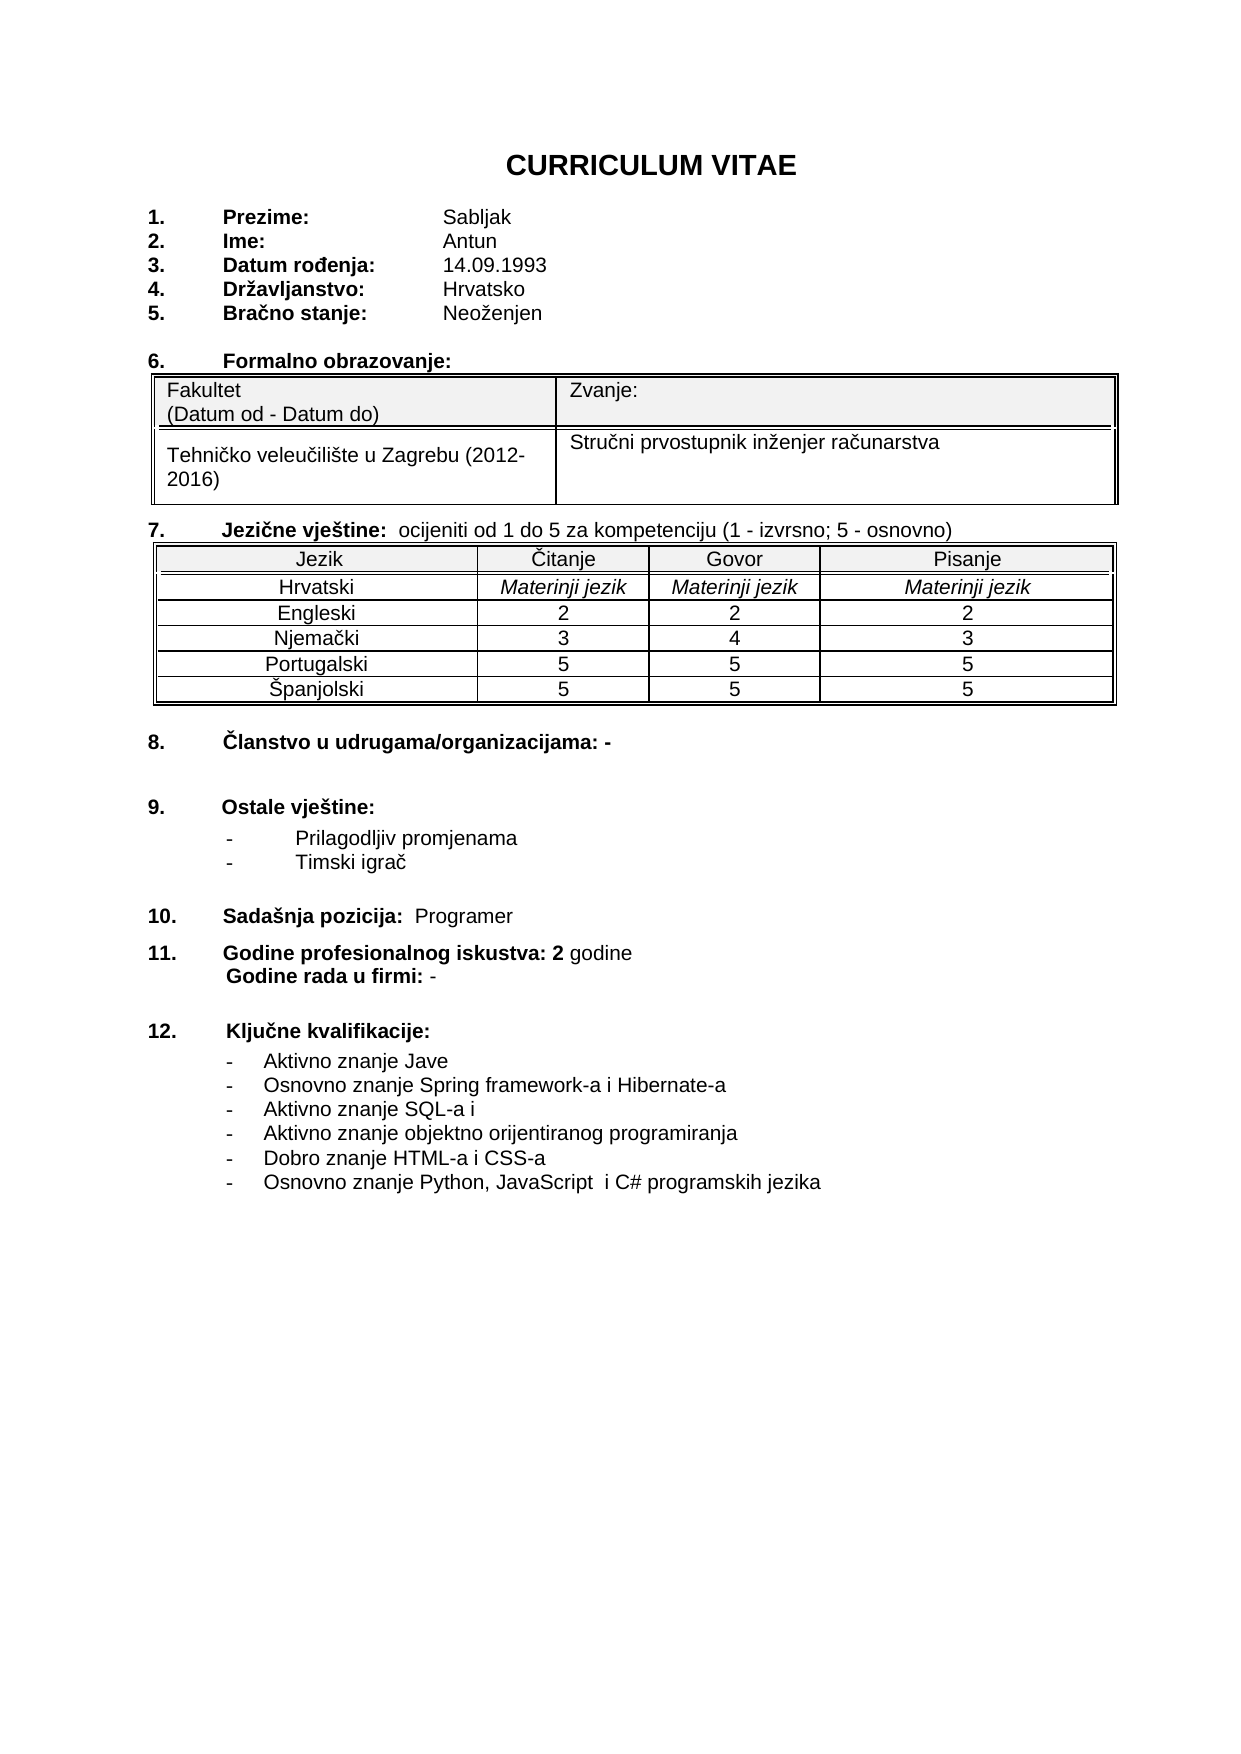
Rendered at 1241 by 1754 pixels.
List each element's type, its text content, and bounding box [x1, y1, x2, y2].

table_cell 3 [478, 626, 648, 650]
table_header Govor [650, 547, 819, 571]
table_cell Tehničko veleučilište u Zagrebu (2012-2016) [153, 425, 555, 504]
table_cell Materinji jezik [821, 571, 1115, 599]
text 8. Članstvo u udrugama/organizacijama: - [148, 730, 1122, 754]
list Godine profesionalnog iskustva: 2 godine [148, 940, 1122, 964]
table_cell 2 [650, 601, 819, 625]
table_cell Stručni prvostupnik inženjer računarstva [557, 425, 1117, 504]
list Ključne kvalifikacije: [148, 1018, 1122, 1042]
table_header Pisanje [821, 547, 1112, 571]
table_cell Materinji jezik [478, 575, 648, 599]
table_header Čitanje [478, 547, 648, 571]
list Ime: Antun [148, 229, 1122, 253]
list Bračno stanje: Neoženjen [148, 301, 1122, 325]
list Datum rođenja: 14.09.1993 [148, 253, 1122, 277]
text 7. Jezične vještine: ocijeniti od 1 do 5 za kompetenciju (1 - izvrsno; 5 - osnovno) [148, 518, 1122, 542]
table_header Zvanje: [557, 378, 1114, 425]
list Aktivno znanje objektno orijentiranog programiranja [226, 1121, 1122, 1145]
list Osnovno znanje Python, JavaScript i C# programskih jezika [226, 1169, 1122, 1194]
list Prilagodljiv promjenama [226, 825, 1122, 849]
table_cell Njemački [157, 626, 477, 650]
table_cell Hrvatski [155, 571, 477, 599]
table_cell 5 [650, 677, 819, 701]
list Sadašnja pozicija: Programer [148, 904, 1122, 928]
table_cell 5 [821, 677, 1112, 701]
table_cell 5 [821, 652, 1112, 676]
table_cell 2 [478, 601, 648, 625]
list Dobro znanje HTML-a i CSS-a [226, 1145, 1122, 1169]
list Državljanstvo: Hrvatsko [148, 277, 1122, 301]
list Osnovno znanje Spring framework-a i Hibernate-a [226, 1073, 1122, 1097]
list Timski igrač [226, 849, 1122, 874]
list Aktivno znanje SQL-a i [226, 1097, 1122, 1121]
table_cell Materinji jezik [650, 575, 819, 599]
table_header Jezik [157, 547, 477, 571]
table_cell 2 [821, 601, 1112, 625]
list Prezime: Sabljak [148, 205, 1122, 229]
table_cell Engleski [157, 600, 477, 625]
table_cell 4 [650, 626, 819, 650]
list Aktivno znanje Jave [226, 1049, 1122, 1073]
text Godine rada u firmi: - [226, 964, 1122, 988]
table_cell 5 [650, 652, 819, 676]
table_cell Španjolski [157, 677, 477, 701]
text 9. Ostale vještine: [148, 795, 1121, 819]
table_cell Portugalski [157, 651, 477, 676]
table_cell 5 [478, 677, 648, 701]
table_header Fakultet (Datum od - Datum do) [155, 378, 555, 425]
table_cell 3 [821, 626, 1112, 650]
list Formalno obrazovanje: [148, 349, 1122, 373]
text CURRICULUM VITAE [149, 148, 1152, 181]
table_cell 5 [478, 652, 648, 676]
